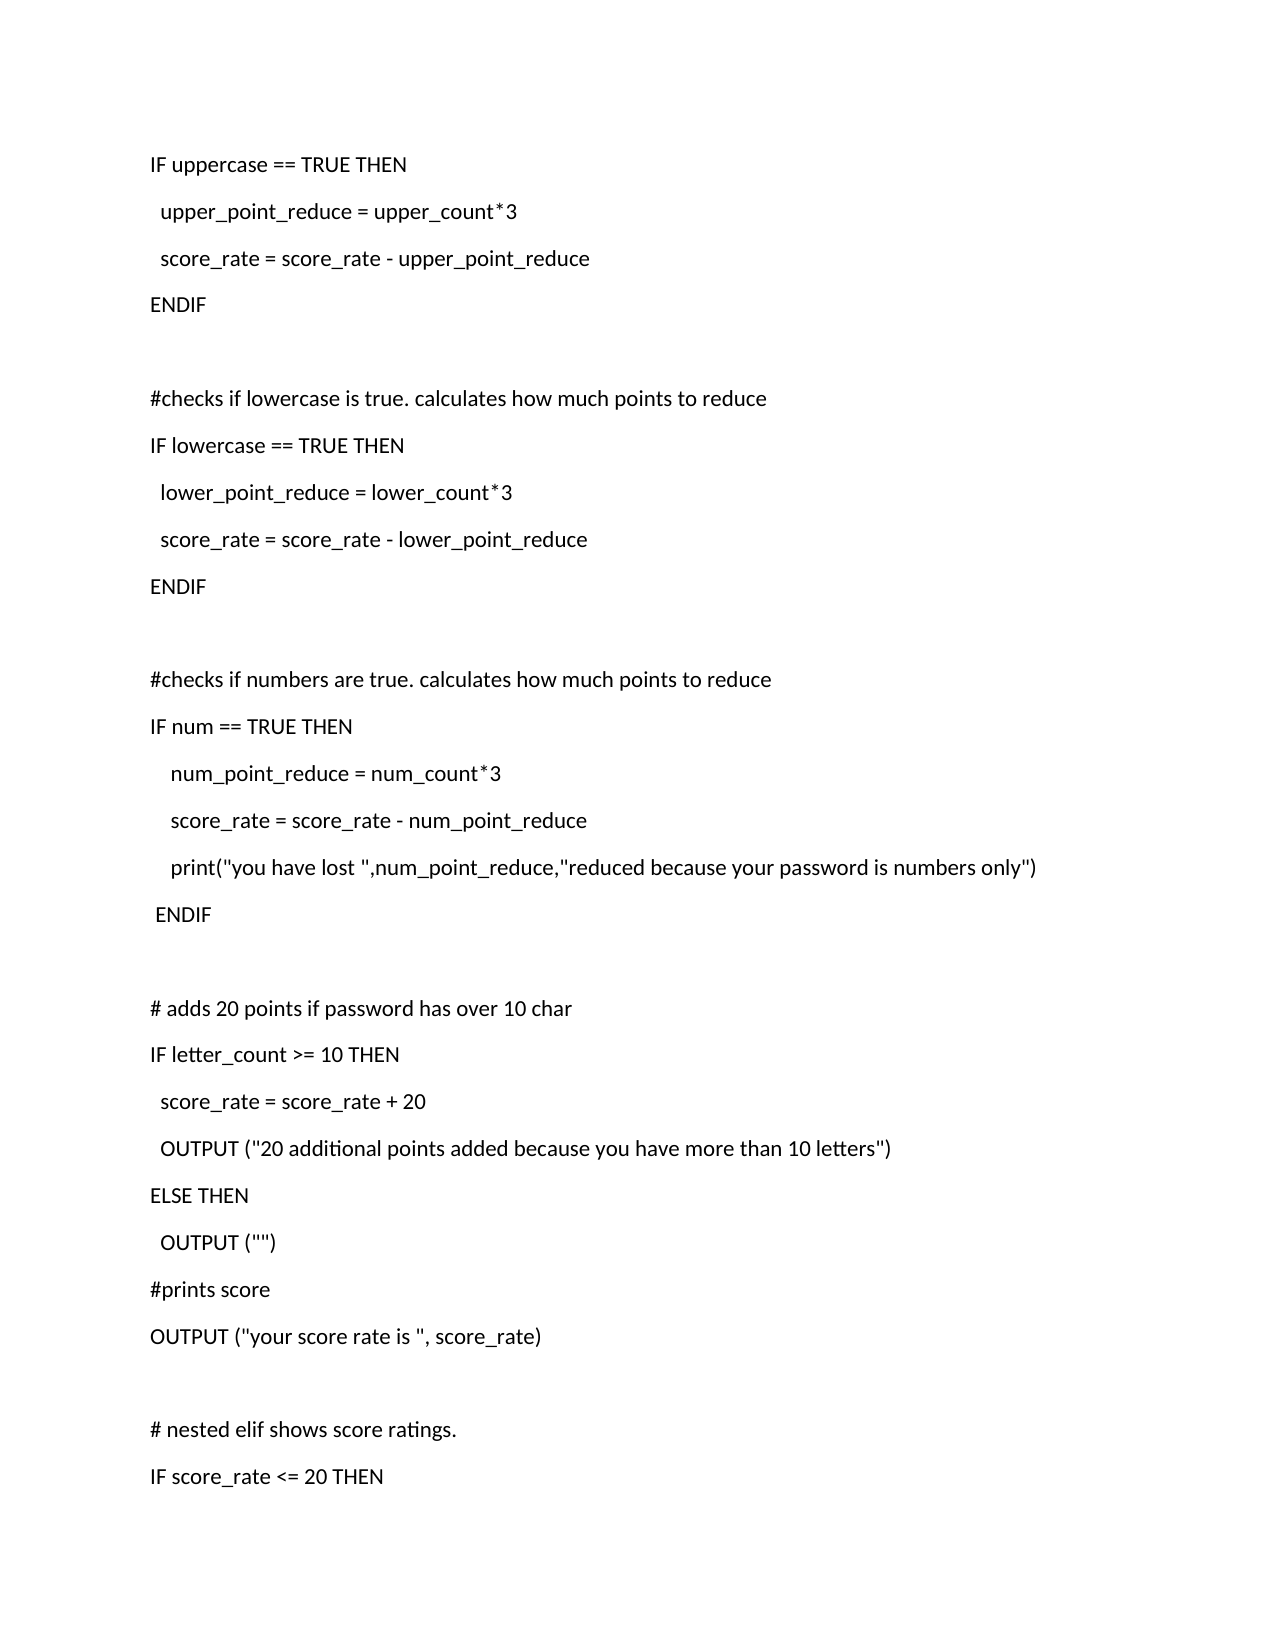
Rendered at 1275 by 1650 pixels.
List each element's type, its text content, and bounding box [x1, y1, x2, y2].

text # nested elif shows score ratings. [150, 1416, 1125, 1444]
text IF uppercase == TRUE THEN [150, 150, 1125, 178]
text OUTPUT ("your score rate is ", score_rate) [150, 1322, 1125, 1350]
text #prints score [150, 1275, 1125, 1303]
text score_rate = score_rate - upper_point_reduce [150, 244, 1125, 272]
text # adds 20 points if password has over 10 char [150, 994, 1125, 1022]
text OUTPUT ("") [150, 1228, 1125, 1256]
text num_point_reduce = num_count*3 [150, 759, 1125, 787]
text IF num == TRUE THEN [150, 712, 1125, 741]
text upper_point_reduce = upper_count*3 [150, 197, 1125, 225]
text ENDIF [150, 291, 1125, 319]
text IF letter_count >= 10 THEN [150, 1041, 1125, 1069]
text OUTPUT ("20 additional points added because you have more than 10 letters") [150, 1134, 1125, 1162]
text #checks if lowercase is true. calculates how much points to reduce [150, 384, 1125, 412]
text ENDIF [150, 900, 1125, 928]
text #checks if numbers are true. calculates how much points to reduce [150, 666, 1125, 694]
text lower_point_reduce = lower_count*3 [150, 478, 1125, 506]
text ENDIF [150, 572, 1125, 600]
text score_rate = score_rate - num_point_reduce [150, 806, 1125, 834]
text print("you have lost ",num_point_reduce,"reduced because your password is numbers only") [150, 853, 1125, 881]
text score_rate = score_rate - lower_point_reduce [150, 525, 1125, 553]
text score_rate = score_rate + 20 [150, 1087, 1125, 1116]
text ELSE THEN [150, 1181, 1125, 1209]
text IF lowercase == TRUE THEN [150, 431, 1125, 459]
text IF score_rate <= 20 THEN [150, 1462, 1125, 1491]
